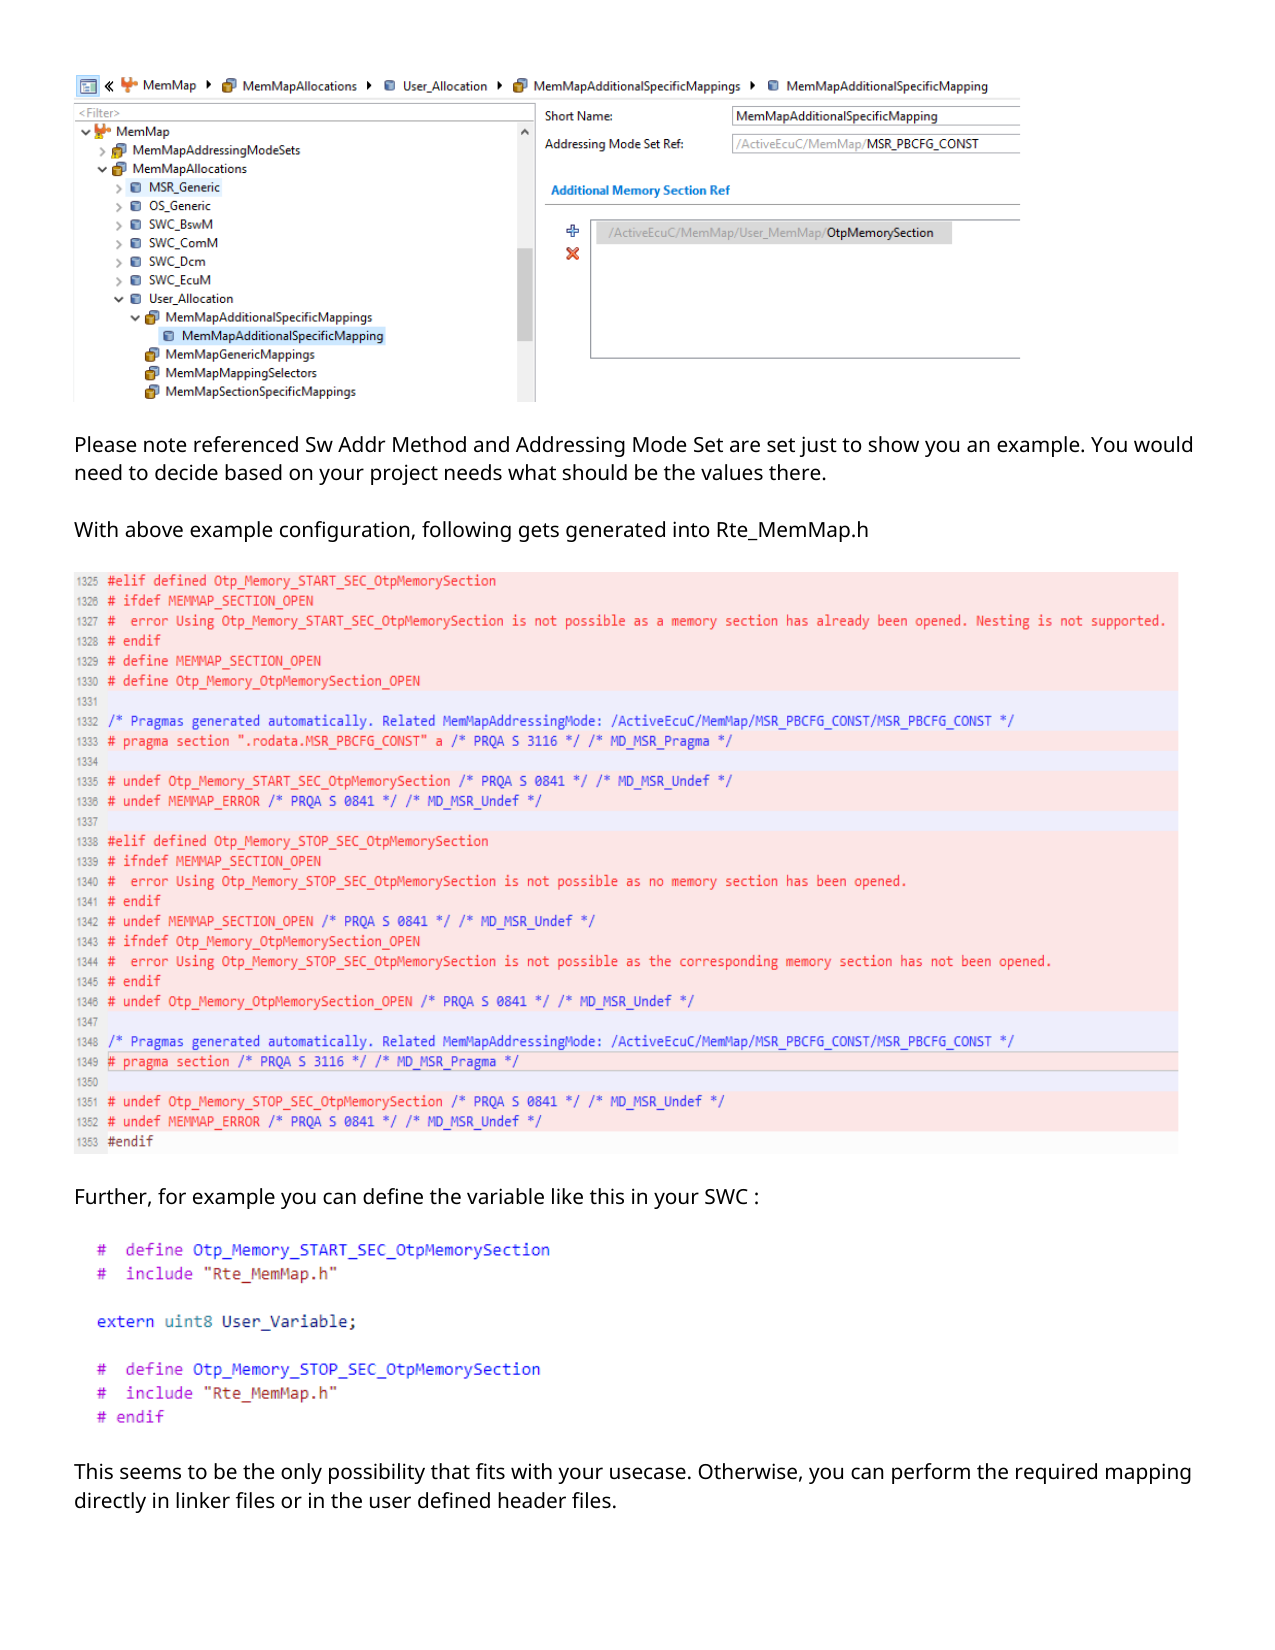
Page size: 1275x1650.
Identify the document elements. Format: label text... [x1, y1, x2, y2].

text Please note referenced Sw Addr Method and Addressing Mode Set are set just to show you an example. You would need to decide based on your project needs what should be the values there. [74, 430, 1196, 487]
text Further, for example you can define the variable like this in your SWC : [74, 1182, 1196, 1210]
text With above example configuration, following gets generated into Rte_MemMap.h [74, 515, 1196, 544]
picture [73, 572, 1179, 1154]
picture [73, 1238, 622, 1429]
text This seems to be the only possibility that fits with your usecase. Otherwise, you can perform the required mapping directly in linker files or in the user defined header files. [74, 1457, 1196, 1514]
picture [73, 73, 1021, 402]
